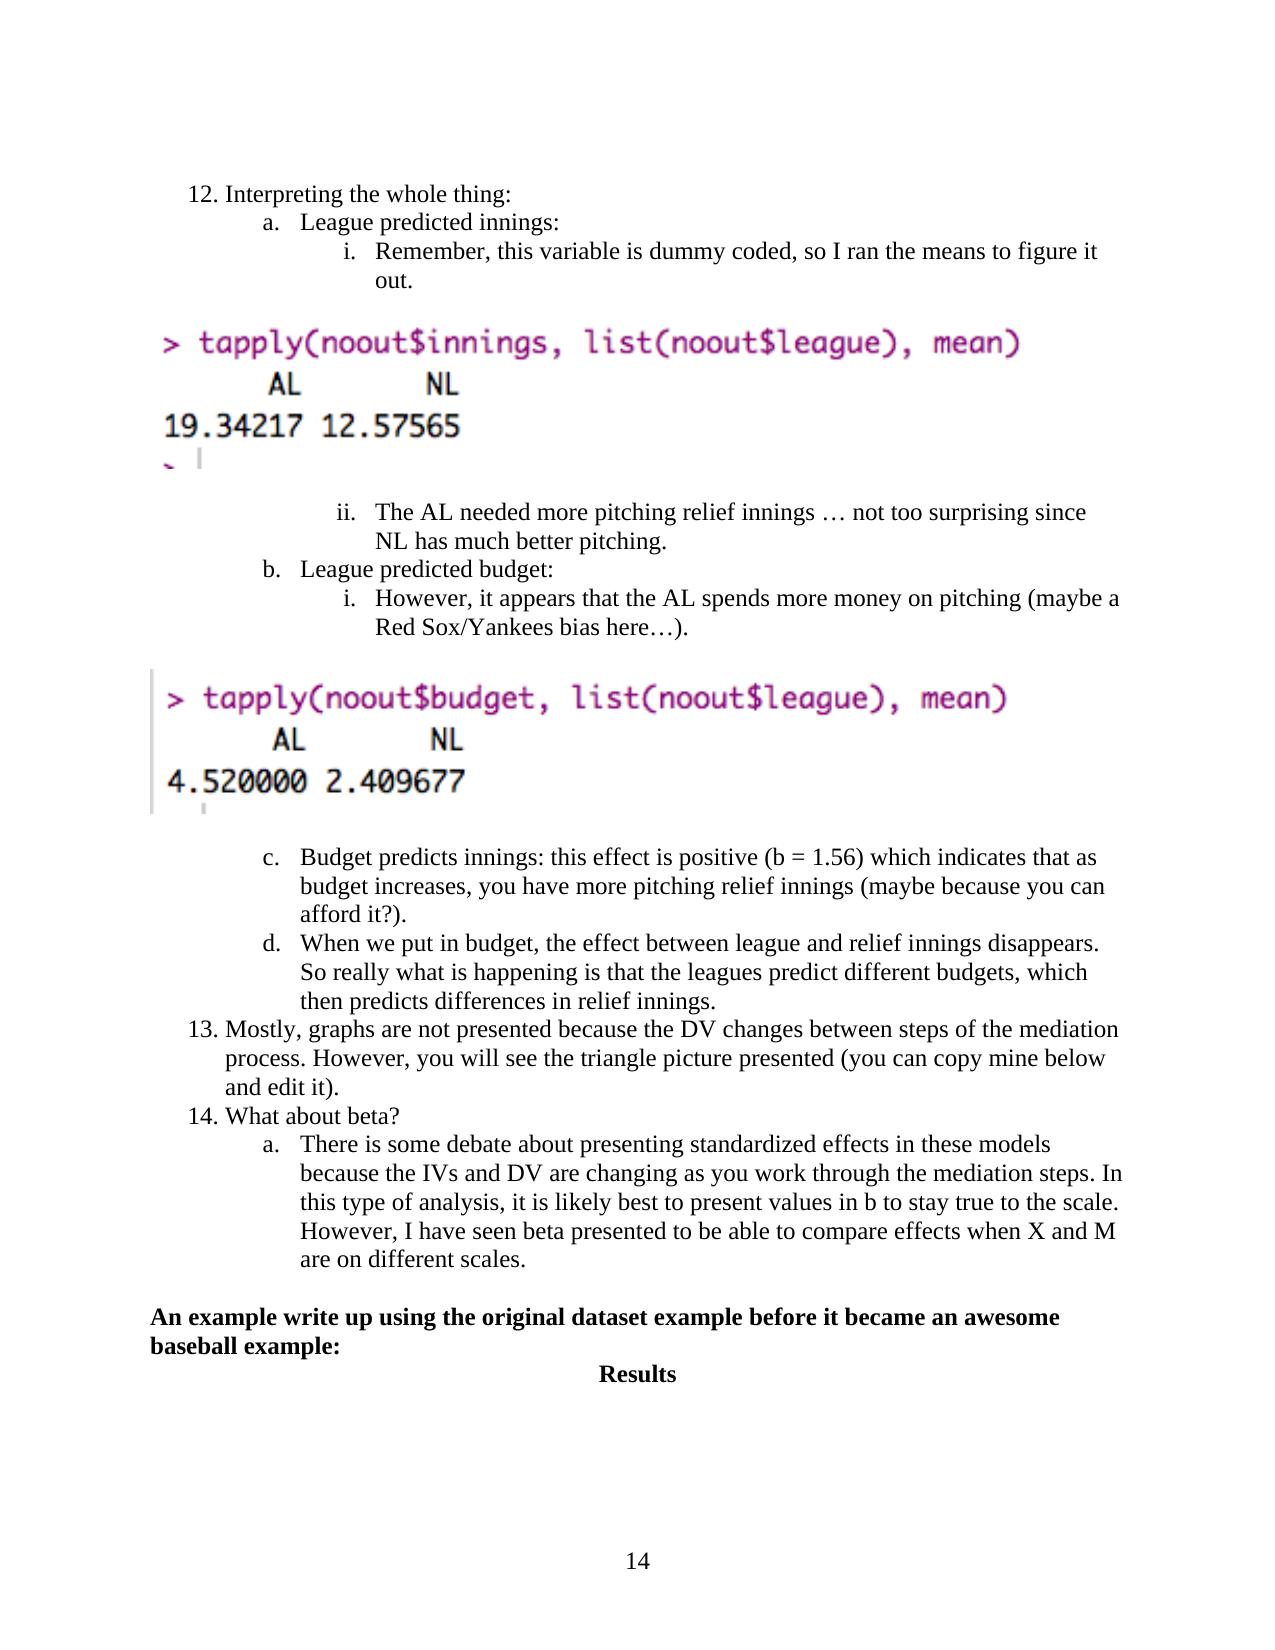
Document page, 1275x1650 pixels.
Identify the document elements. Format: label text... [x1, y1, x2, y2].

list League predicted budget: [262, 554, 1125, 583]
picture [150, 322, 1071, 469]
list When we put in budget, the effect between league and relief innings disappears. So really what is happening is that the leagues predict different budgets, which then predicts differences in relief innings. [262, 928, 1125, 1014]
list Remember, this variable is dummy coded, so I ran the means to figure it out. [356, 236, 1125, 294]
list The AL needed more pitching relief innings … not too surprising since NL has much better pitching. [356, 497, 1125, 554]
list Mostly, graphs are not presented because the DV changes between steps of the mediation process. However, you will see the triangle picture presented (you can copy mine below and edit it). [187, 1014, 1125, 1101]
list However, it appears that the AL spends more money on pitching (maybe a Red Sox/Yankees bias here…). [356, 583, 1125, 641]
text Results [150, 1359, 1125, 1388]
list What about beta? [187, 1101, 1125, 1129]
picture [150, 669, 1025, 814]
list There is some debate about presenting standardized effects in these models because the IVs and DV are changing as you work through the mediation steps. In this type of analysis, it is likely best to present values in b to stay true to the scale. However, I have seen beta presented to be able to compare effects when X and M are on different scales. [262, 1129, 1125, 1273]
text An example write up using the original dataset example before it became an awesome baseball example: [150, 1302, 1125, 1359]
list League predicted innings: [262, 207, 1125, 236]
list Interpreting the whole thing: [187, 179, 1125, 207]
list Budget predicts innings: this effect is positive (b = 1.56) which indicates that as budget increases, you have more pitching relief innings (maybe because you can afford it?). [262, 842, 1125, 928]
